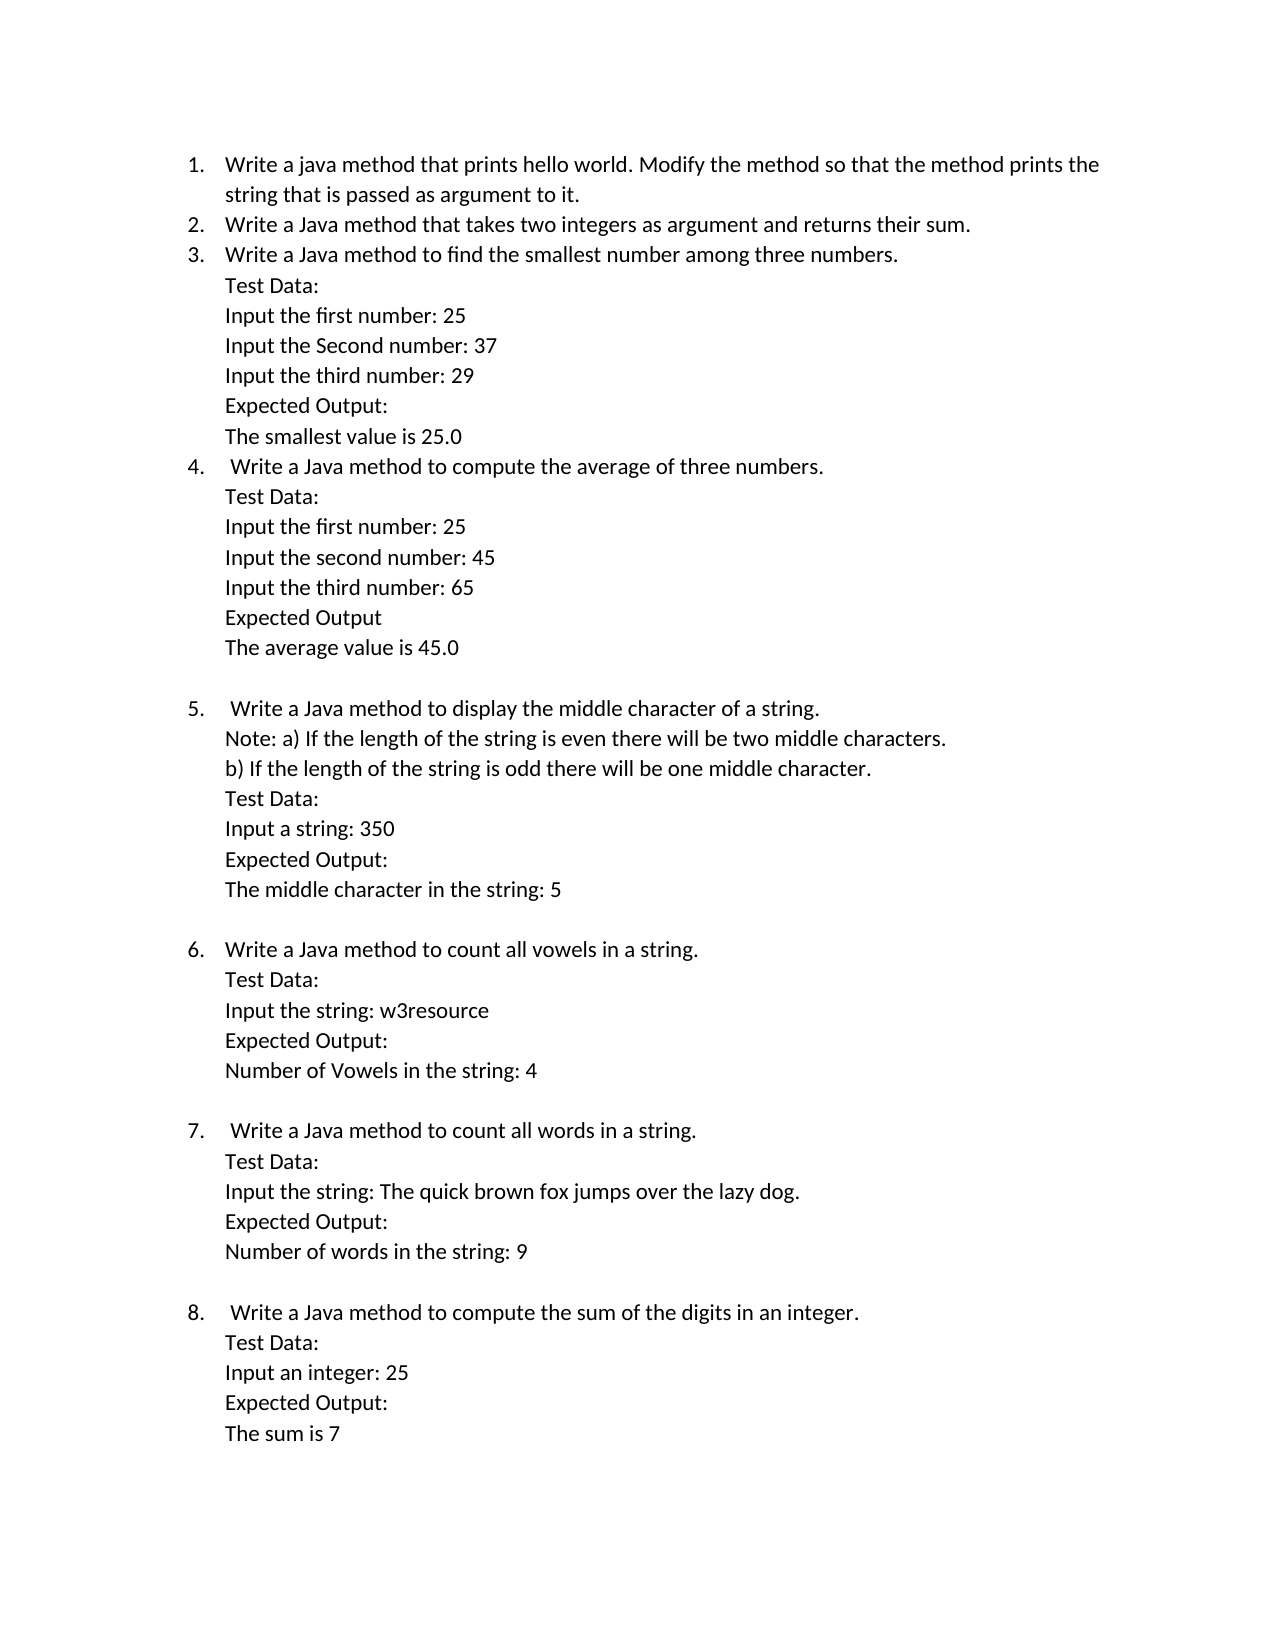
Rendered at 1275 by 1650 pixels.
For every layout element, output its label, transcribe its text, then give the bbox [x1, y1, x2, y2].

list Expected Output: [225, 392, 1125, 420]
list Test Data: [225, 482, 1125, 510]
list The middle character in the string: 5 [225, 875, 1125, 903]
list Input the string: The quick brown fox jumps over the lazy dog. [225, 1177, 1125, 1205]
list Write a Java method to count all words in a string. [187, 1117, 1125, 1145]
list Test Data: [225, 966, 1125, 994]
list Write a Java method to display the middle character of a string. [187, 694, 1125, 722]
list Input the third number: 65 [225, 573, 1125, 601]
list Input an integer: 25 [225, 1358, 1125, 1386]
list Input the first number: 25 [225, 301, 1125, 329]
list Write a Java method to compute the sum of the digits in an integer. [187, 1298, 1125, 1326]
list Input the string: w3resource [225, 996, 1125, 1024]
list Test Data: [225, 1147, 1125, 1175]
list Number of words in the string: 9 [225, 1237, 1125, 1266]
list Write a Java method that takes two integers as argument and returns their sum. [187, 210, 1125, 238]
list Write a Java method to compute the average of three numbers. [187, 452, 1125, 480]
list Input the second number: 45 [225, 543, 1125, 571]
list The sum is 7 [225, 1419, 1125, 1447]
list The average value is 45.0 [225, 633, 1125, 661]
list Expected Output: [225, 1388, 1125, 1417]
list Expected Output: [225, 845, 1125, 873]
list Test Data: [225, 271, 1125, 299]
list Test Data: [225, 784, 1125, 812]
list b) If the length of the string is odd there will be one middle character. [225, 754, 1125, 782]
list Input the first number: 25 [225, 512, 1125, 541]
list Expected Output: [225, 1207, 1125, 1235]
list Expected Output [225, 603, 1125, 631]
list Input the third number: 29 [225, 361, 1125, 389]
list Write a Java method to find the smallest number among three numbers. [187, 241, 1125, 269]
list Test Data: [225, 1328, 1125, 1356]
list The smallest value is 25.0 [225, 422, 1125, 450]
list Input a string: 350 [225, 814, 1125, 843]
list Input the Second number: 37 [225, 331, 1125, 359]
list Write a Java method to count all vowels in a string. [187, 935, 1125, 963]
list Number of Vowels in the string: 4 [225, 1056, 1125, 1084]
list Expected Output: [225, 1026, 1125, 1054]
list Write a java method that prints hello world. Modify the method so that the method prints the string that is passed as argument to it. [187, 150, 1125, 208]
list Note: a) If the length of the string is even there will be two middle characters. [225, 724, 1125, 752]
